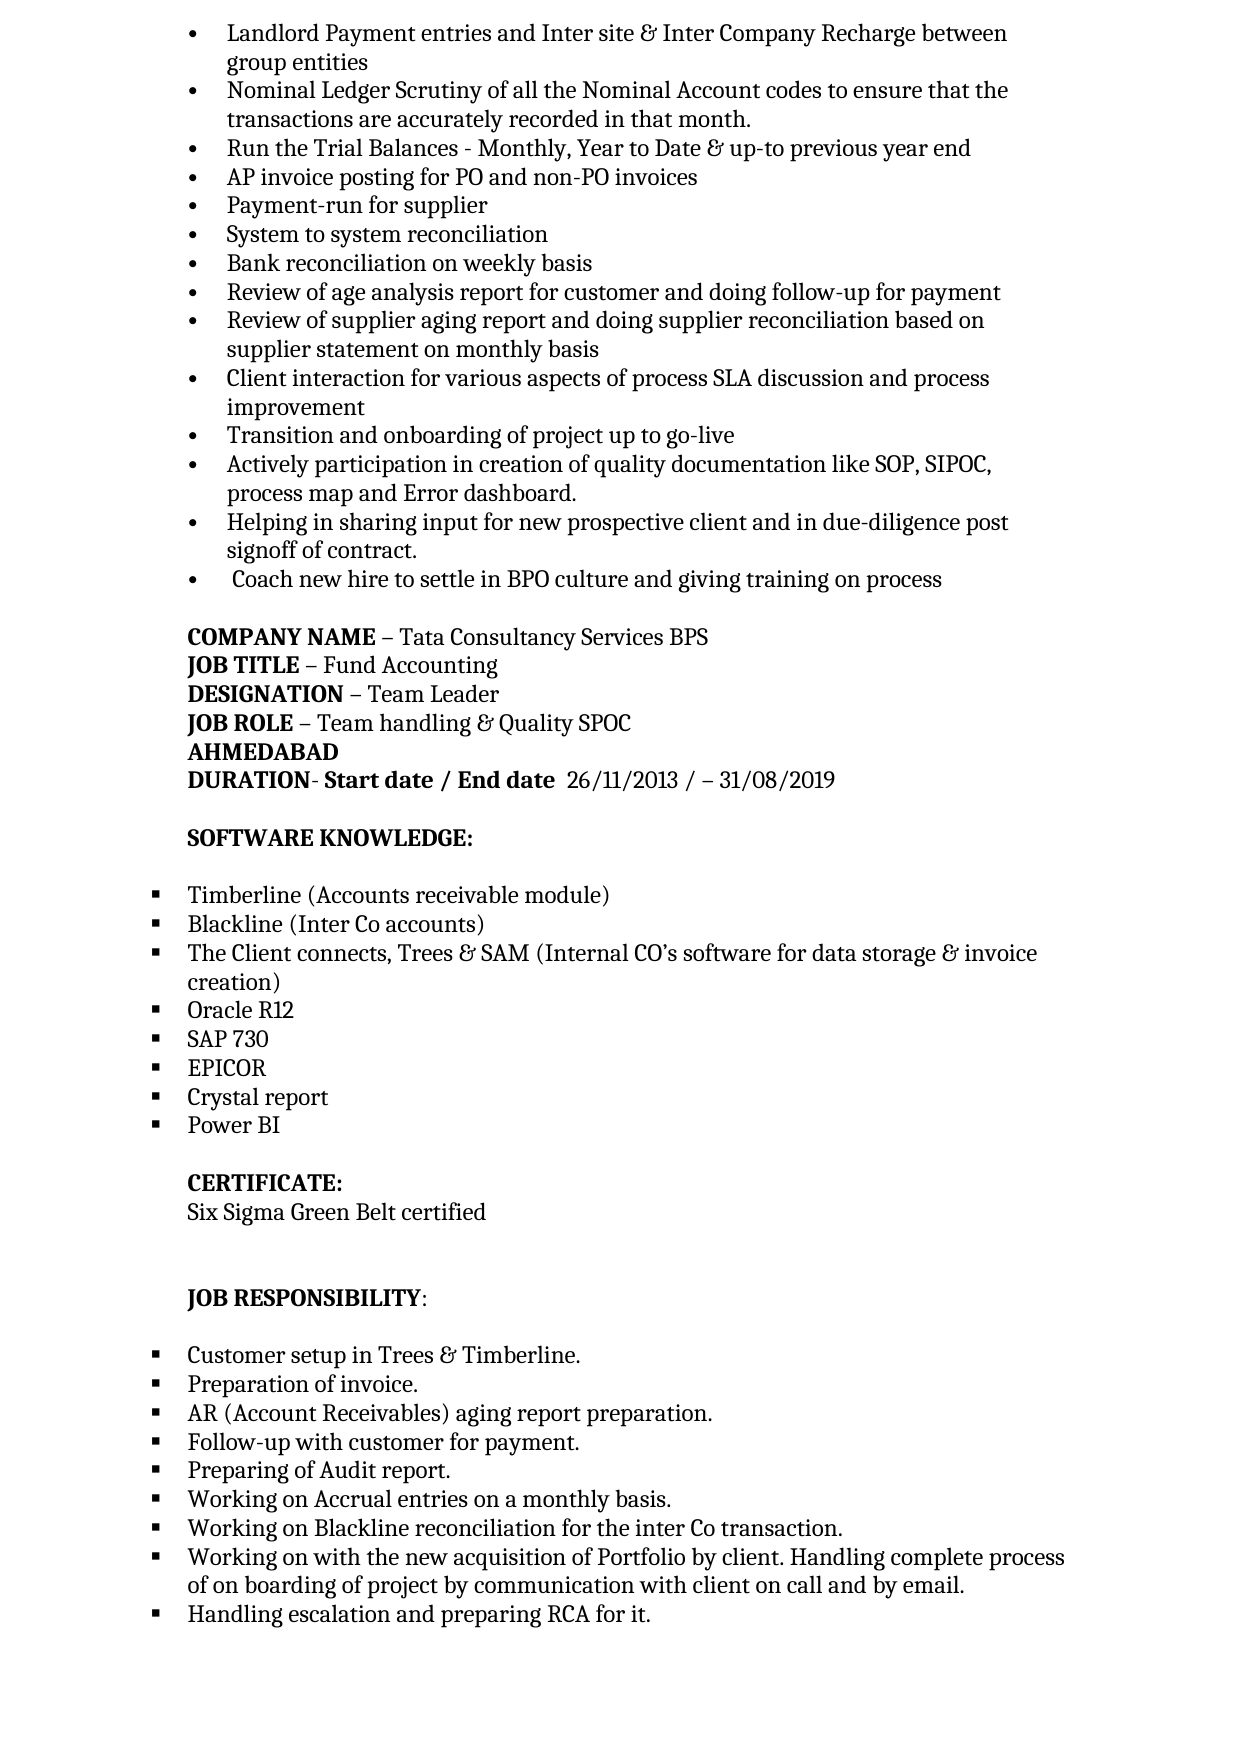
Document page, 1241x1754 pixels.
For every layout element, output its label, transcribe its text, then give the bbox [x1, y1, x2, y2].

list AR (Account Receivables) aging report preparation. [150, 1399, 1087, 1427]
list Actively participation in creation of quality documentation like SOP, SIPOC, process map and Error dashboard. [189, 450, 1048, 507]
list Blackline (Inter Co accounts) [150, 910, 1087, 939]
list Nominal Ledger Scrutiny of all the Nominal Account codes to ensure that the transactions are accurately recorded in that month. [189, 76, 1048, 134]
list System to system reconciliation [189, 220, 1048, 249]
text JOB ROLE – Team handling & Quality SPOC [187, 709, 1087, 737]
list Transition and onboarding of project up to go-live [189, 421, 1048, 450]
list Oracle R12 [150, 996, 1087, 1025]
text JOB TITLE – Fund Accounting [187, 651, 1087, 680]
list Review of age analysis report for customer and doing follow-up for payment [189, 277, 1048, 306]
list Preparation of invoice. [150, 1370, 1087, 1399]
list Working on with the new acquisition of Portfolio by client. Handling complete process of on boarding of project by communication with client on call and by email. [150, 1542, 1087, 1600]
list Client interaction for various aspects of process SLA discussion and process improvement [189, 364, 1048, 421]
text SOFTWARE KNOWLEDGE: [187, 824, 1087, 852]
list EPICOR [150, 1054, 1087, 1082]
list Preparing of Audit report. [150, 1456, 1087, 1485]
list Working on Accrual entries on a monthly basis. [150, 1485, 1087, 1514]
list AP invoice posting for PO and non-PO invoices [189, 162, 1048, 191]
list Crystal report [150, 1082, 1087, 1111]
list The Client connects, Trees & SAM (Internal CO’s software for data storage & invoice creation) [150, 939, 1087, 996]
list Customer setup in Trees & Timberline. [150, 1341, 1087, 1370]
text COMPANY NAME – Tata Consultancy Services BPS [187, 622, 1087, 651]
list CERTIFICATE: [187, 1169, 1087, 1197]
list Bank reconciliation on weekly basis [189, 249, 1048, 277]
text DESIGNATION – Team Leader [187, 680, 1087, 709]
list Run the Trial Balances - Monthly, Year to Date & up-to previous year end [189, 134, 1048, 162]
list Review of supplier aging report and doing supplier reconciliation based on supplier statement on monthly basis [189, 306, 1048, 364]
list Helping in sharing input for new prospective client and in due-diligence post signoff of contract. [189, 507, 1048, 565]
list Timberline (Accounts receivable module) [150, 881, 1087, 910]
list SAP 730 [150, 1025, 1087, 1054]
list Follow-up with customer for payment. [150, 1427, 1087, 1456]
text DURATION- Start date / End date 26/11/2013 / – 31/08/2019 [187, 766, 1087, 795]
list Power BI [150, 1111, 1087, 1140]
list Payment-run for supplier [189, 191, 1048, 220]
text AHMEDABAD [187, 737, 1087, 766]
list Handling escalation and preparing RCA for it. [150, 1600, 1087, 1629]
list Working on Blackline reconciliation for the inter Co transaction. [150, 1514, 1087, 1542]
list Landlord Payment entries and Inter site & Inter Company Recharge between group entities [189, 19, 1048, 76]
text JOB RESPONSIBILITY: [187, 1284, 1087, 1312]
list Six Sigma Green Belt certified [187, 1197, 1087, 1226]
list Coach new hire to settle in BPO culture and giving training on process [189, 565, 1048, 594]
